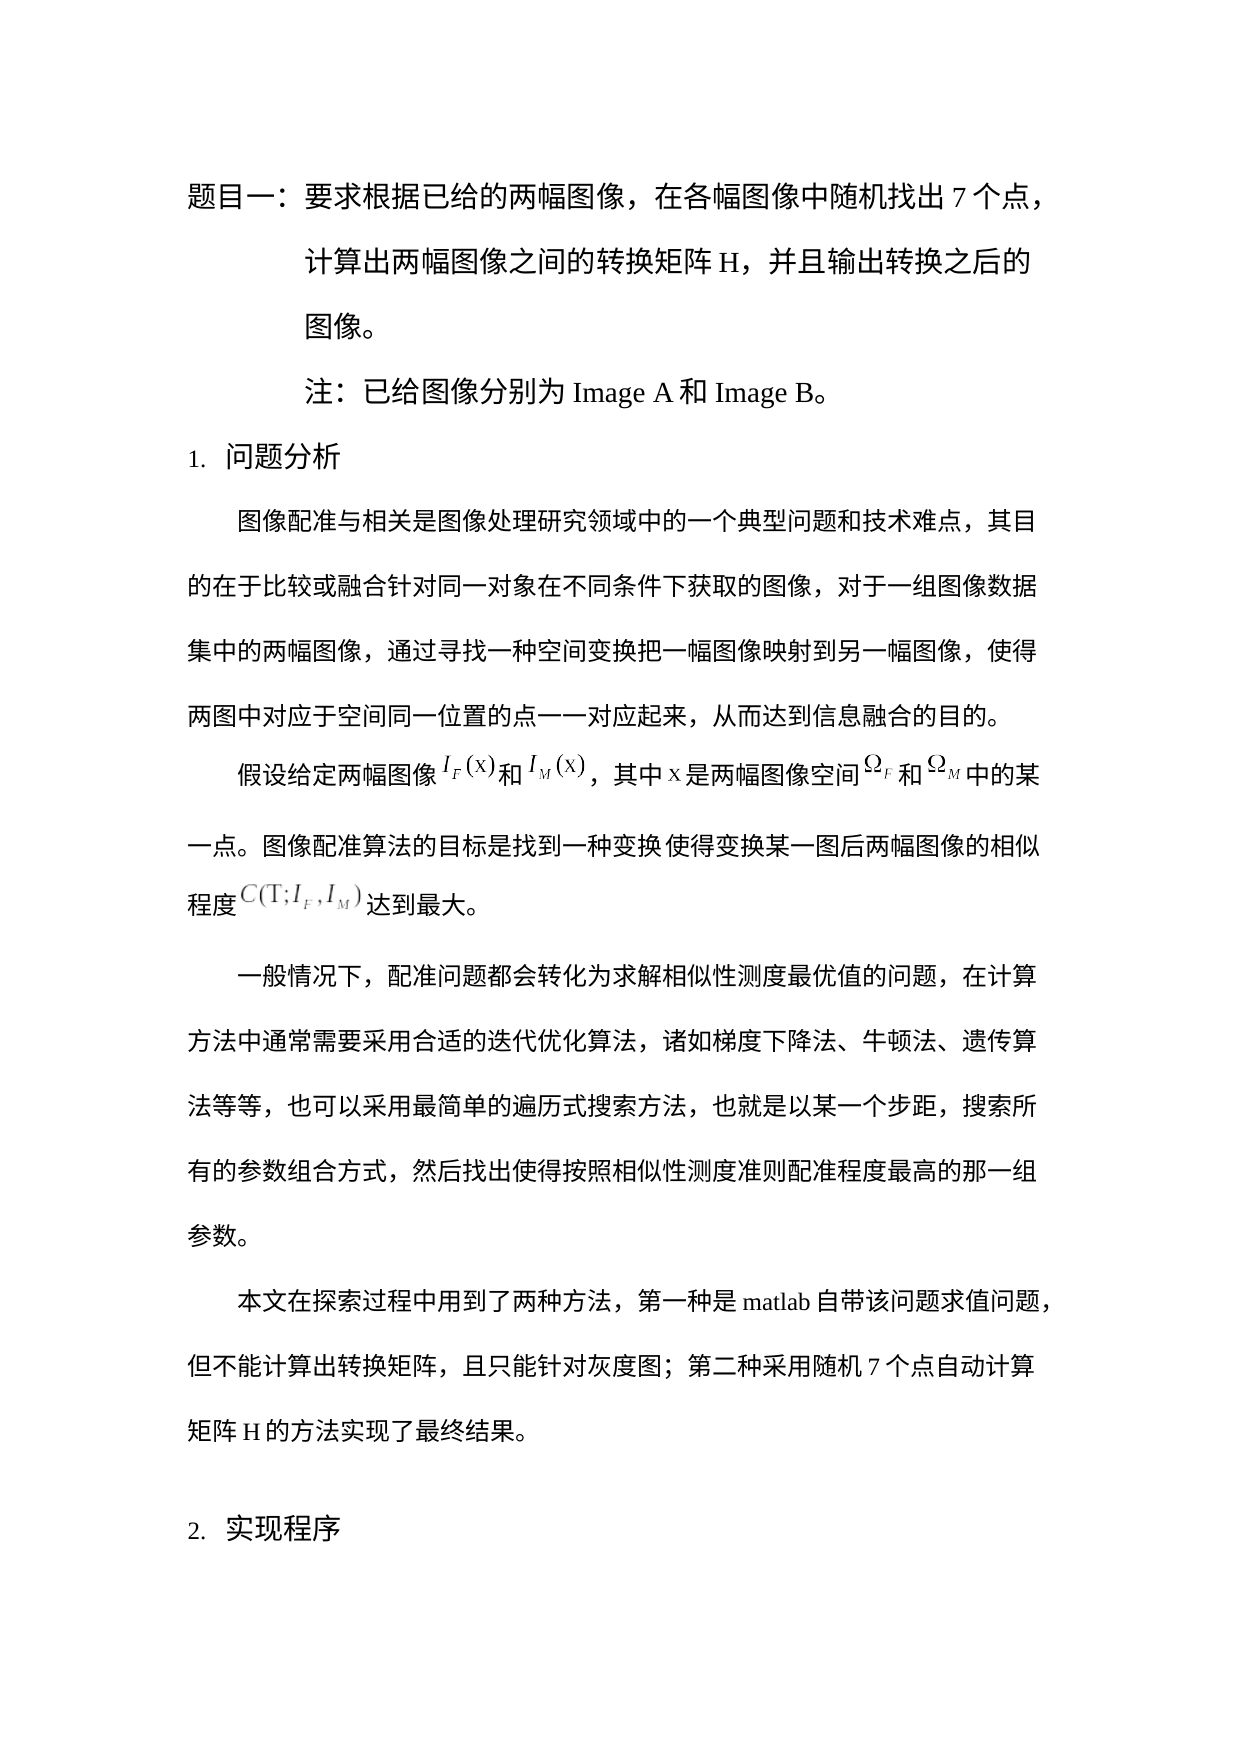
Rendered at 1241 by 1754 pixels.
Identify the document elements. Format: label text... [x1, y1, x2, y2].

text 题目一：要求根据已给的两幅图像，在各幅图像中随机找出7个点，计算出两幅图像之间的转换矩阵H，并且输出转换之后的图像。 [187, 162, 1053, 357]
text 本文在探索过程中用到了两种方法，第一种是matlab自带该问题求值问题，但不能计算出转换矩阵，且只能针对灰度图；第二种采用随机7个点自动计算矩阵H的方法实现了最终结果。 [187, 1267, 1053, 1462]
list 问题分析 [187, 422, 1053, 487]
list 实现程序 [187, 1494, 1053, 1559]
text 假设给定两幅图像和，其中是两幅图像空间和中的某一点。图像配准算法的目标是找到一种变换使得变换某一图后两幅图像的相似程度达到最大。 [187, 747, 1053, 942]
text 注：已给图像分别为Image A和Image B。 [187, 357, 1053, 422]
text 图像配准与相关是图像处理研究领域中的一个典型问题和技术难点，其目的在于比较或融合针对同一对象在不同条件下获取的图像，对于一组图像数据集中的两幅图像，通过寻找一种空间变换把一幅图像映射到另一幅图像，使得两图中对应于空间同一位置的点一一对应起来，从而达到信息融合的目的。 [187, 487, 1053, 747]
text 一般情况下，配准问题都会转化为求解相似性测度最优值的问题，在计算方法中通常需要采用合适的迭代优化算法，诸如梯度下降法、牛顿法、遗传算法等等，也可以采用最简单的遍历式搜索方法，也就是以某一个步距，搜索所有的参数组合方式，然后找出使得按照相似性测度准则配准程度最高的那一组参数。 [187, 942, 1053, 1267]
